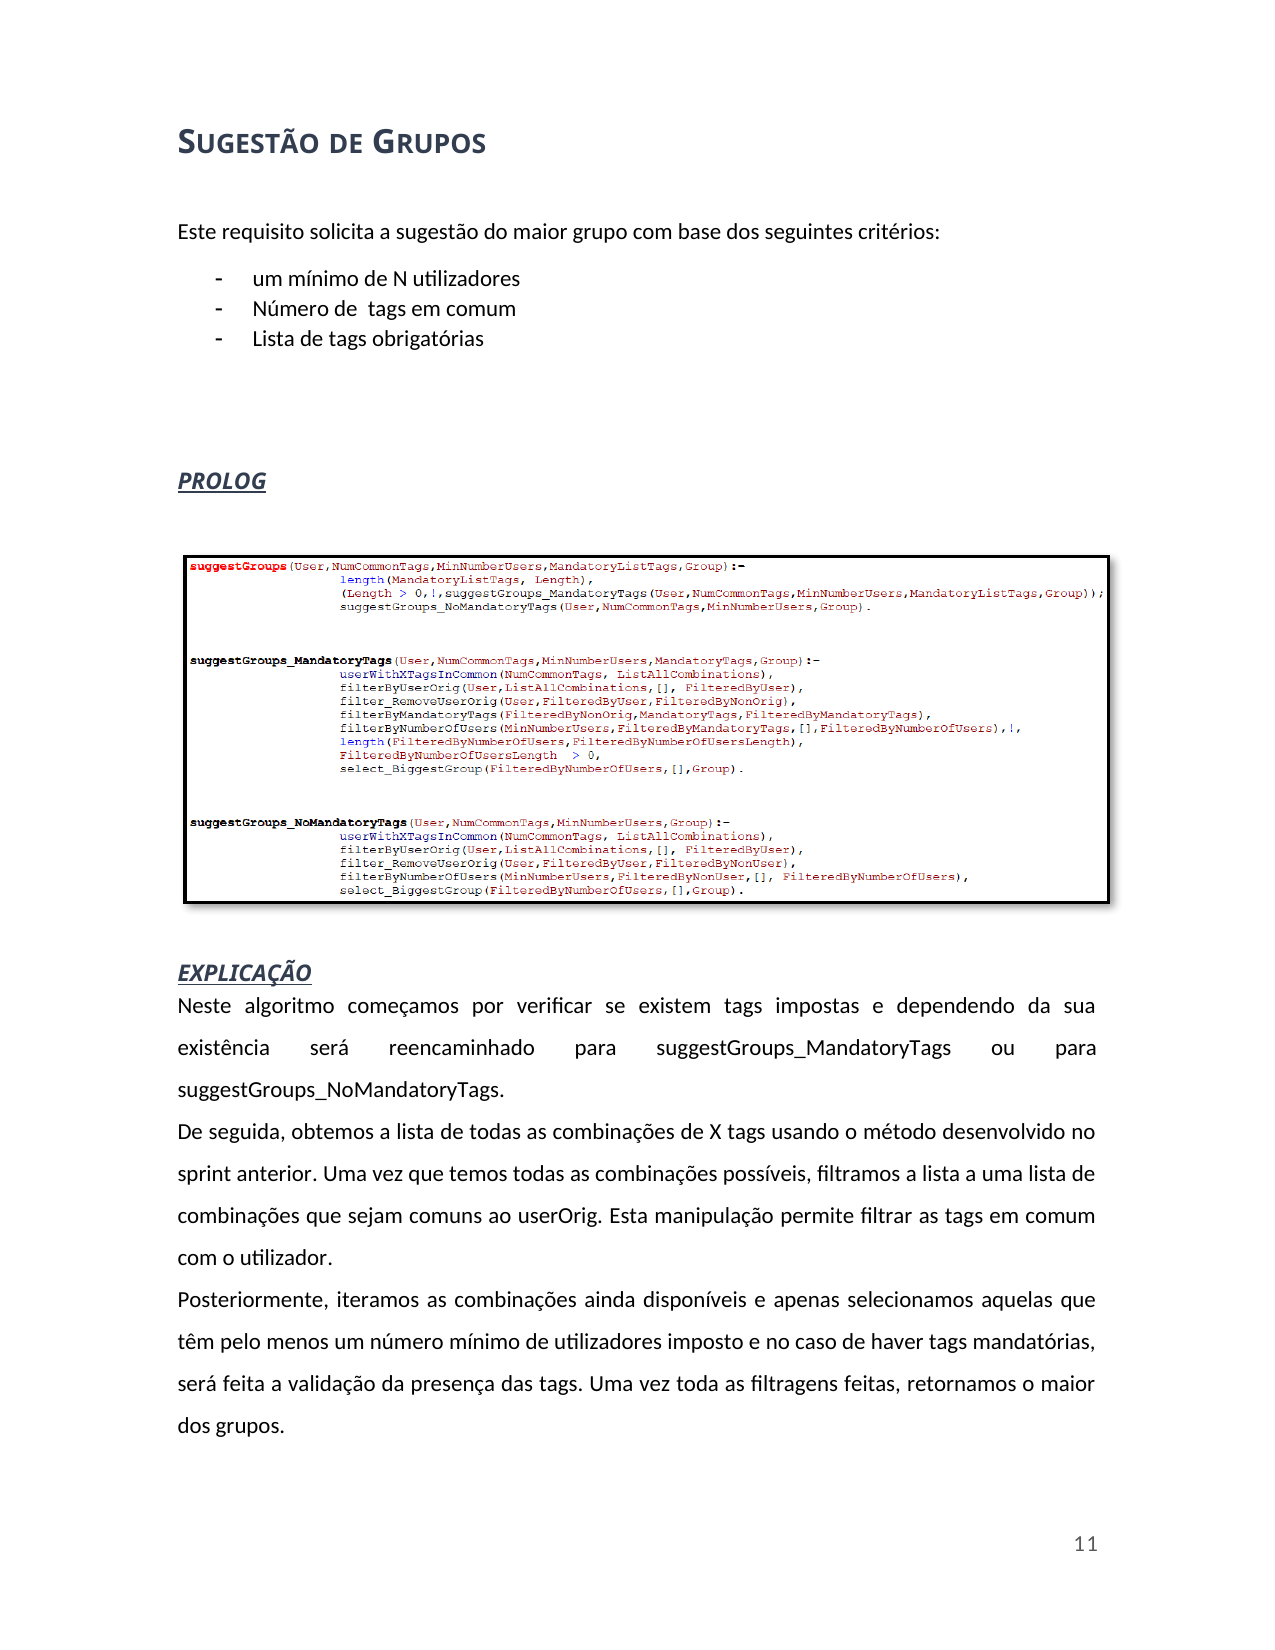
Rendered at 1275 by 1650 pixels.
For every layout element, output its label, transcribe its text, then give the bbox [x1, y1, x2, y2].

subtitle EXPLICAÇÃO [177, 957, 1098, 989]
text De seguida, obtemos a lista de todas as combinações de X tags usando o método desenvolvido no sprint anterior. Uma vez que temos todas as combinações possíveis, filtramos a lista a uma lista de combinações que sejam comuns ao userOrig. Esta manipulação permite filtrar as tags em comum com o utilizador. [177, 1117, 1098, 1271]
list Lista de tags obrigatórias [215, 324, 1098, 352]
list um mínimo de N utilizadores [215, 264, 1098, 292]
subtitle Prolog [177, 465, 1098, 496]
picture [187, 558, 1107, 901]
subtitle Sugestão de Grupos [177, 118, 1098, 164]
text Posteriormente, iteramos as combinações ainda disponíveis e apenas selecionamos aquelas que têm pelo menos um número mínimo de utilizadores imposto e no caso de haver tags mandatórias, será feita a validação da presença das tags. Uma vez toda as filtragens feitas, retornamos o maior dos grupos. [177, 1285, 1098, 1439]
text Neste algoritmo começamos por verificar se existem tags impostas e dependendo da sua existência será reencaminhado para suggestGroups_MandatoryTags ou para suggestGroups_NoMandatoryTags. [177, 991, 1098, 1103]
text Este requisito solicita a sugestão do maior grupo com base dos seguintes critérios: [177, 217, 1098, 245]
list Número de tags em comum [215, 294, 1098, 322]
